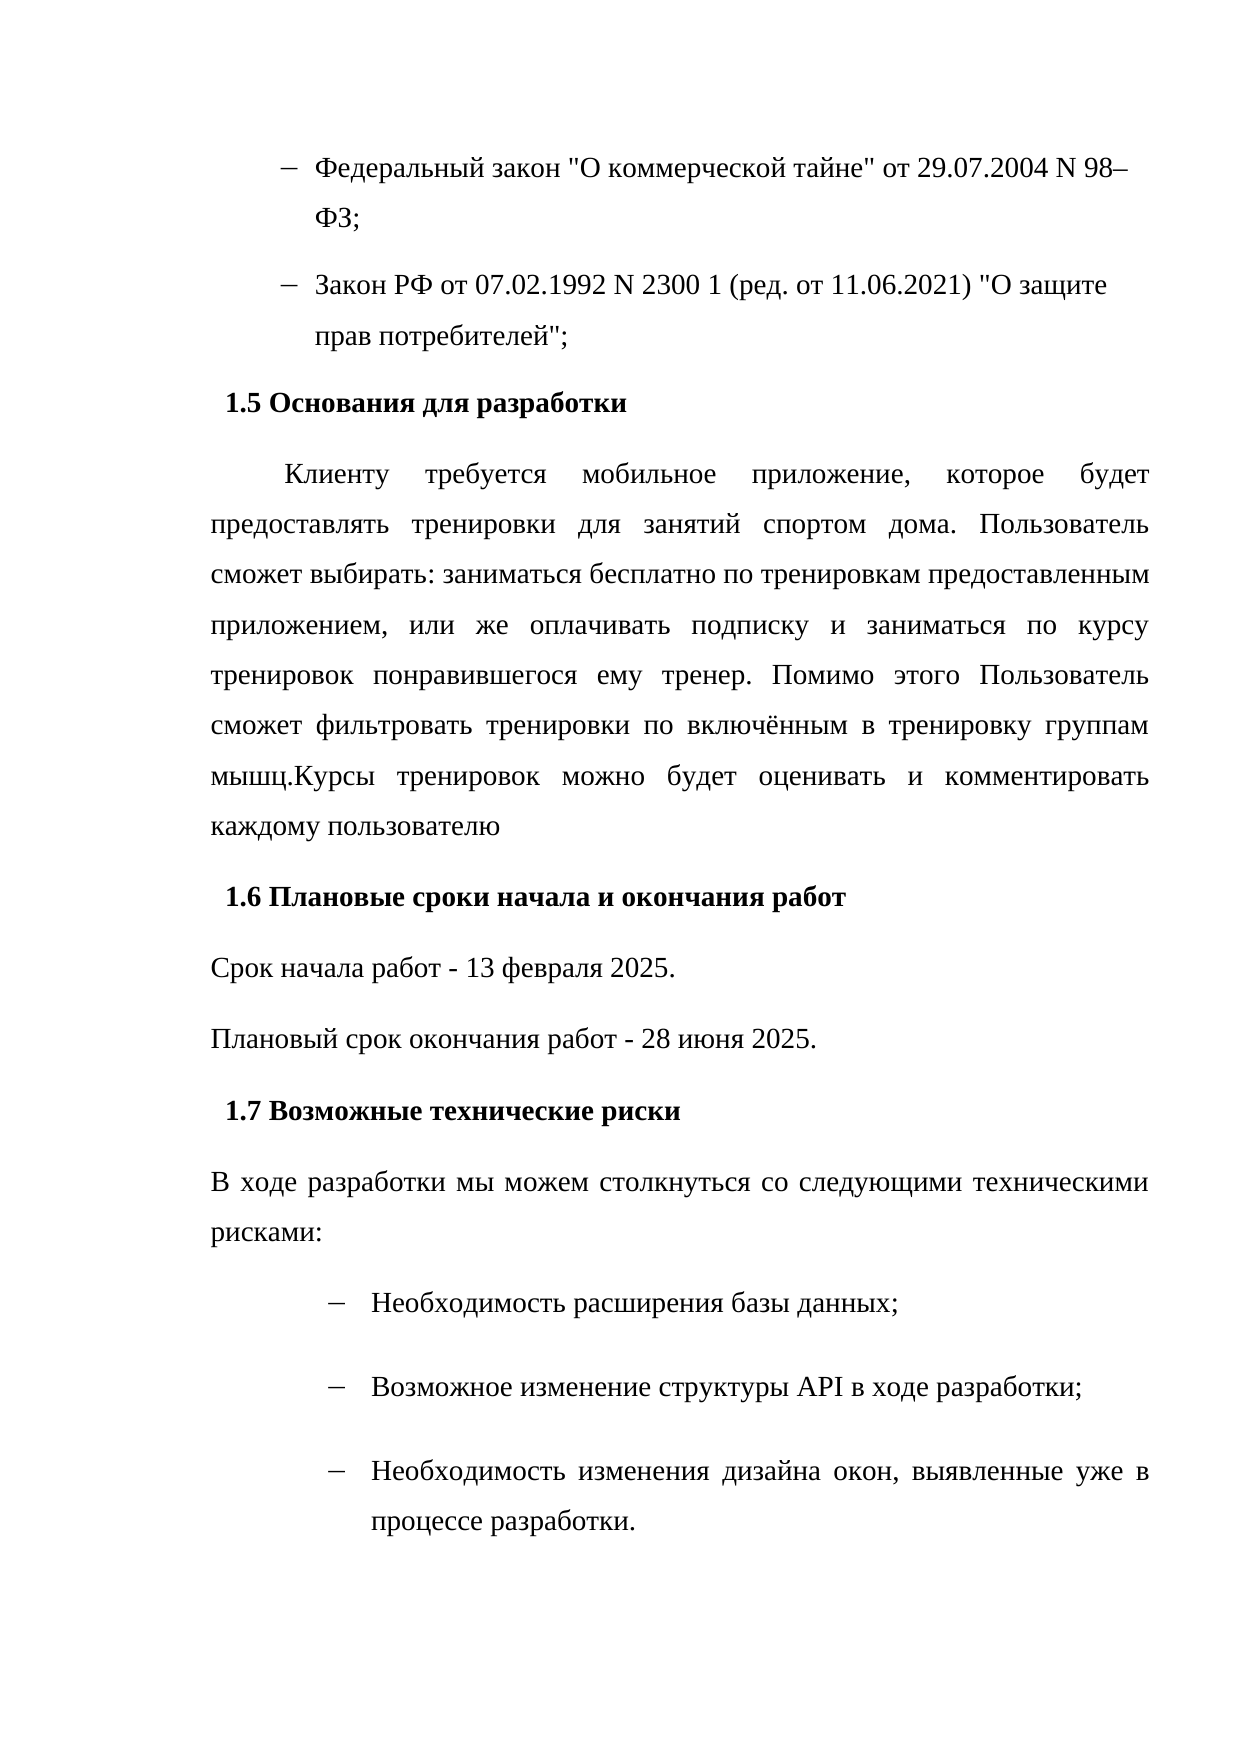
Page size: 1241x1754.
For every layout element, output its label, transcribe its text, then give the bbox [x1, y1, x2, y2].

text Возможное изменение структуры API в ходе разработки; [325, 1369, 1150, 1403]
text Клиенту требуется мобильное приложение, которое будет предоставлять тренировки для занятий спортом дома. Пользователь сможет выбирать: заниматься бесплатно по тренировкам предоставленным приложением, или же оплачивать подписку и заниматься по курсу тренировок понравившегося ему тренер. Помимо этого Пользователь сможет фильтровать тренировки по включённым в тренировку группам мышц.Курсы тренировок можно будет оценивать и комментировать каждому пользователю [210, 456, 1150, 842]
text Плановые сроки начала и окончания работ [225, 879, 1150, 913]
text Плановый срок окончания работ - 28 июня 2025. [210, 1022, 1150, 1055]
text Федеральный закон "О коммерческой тайне" от 29.07.2004 N 98–ФЗ; [277, 150, 1150, 234]
text Необходимость расширения базы данных; [325, 1285, 1150, 1319]
text Закон РФ от 07.02.1992 N 2300 1 (ред. от 11.06.2021) "О защите прав потребителей"; [277, 267, 1150, 351]
text В ходе разработки мы можем столкнуться со следующими техническими рисками: [210, 1164, 1150, 1248]
text Срок начала работ - 13 февраля 2025. [210, 950, 1150, 984]
text Необходимость изменения дизайна окон, выявленные уже в процессе разработки. [325, 1453, 1150, 1537]
text Возможные технические риски [225, 1093, 1150, 1126]
text Основания для разработки [225, 385, 1150, 418]
